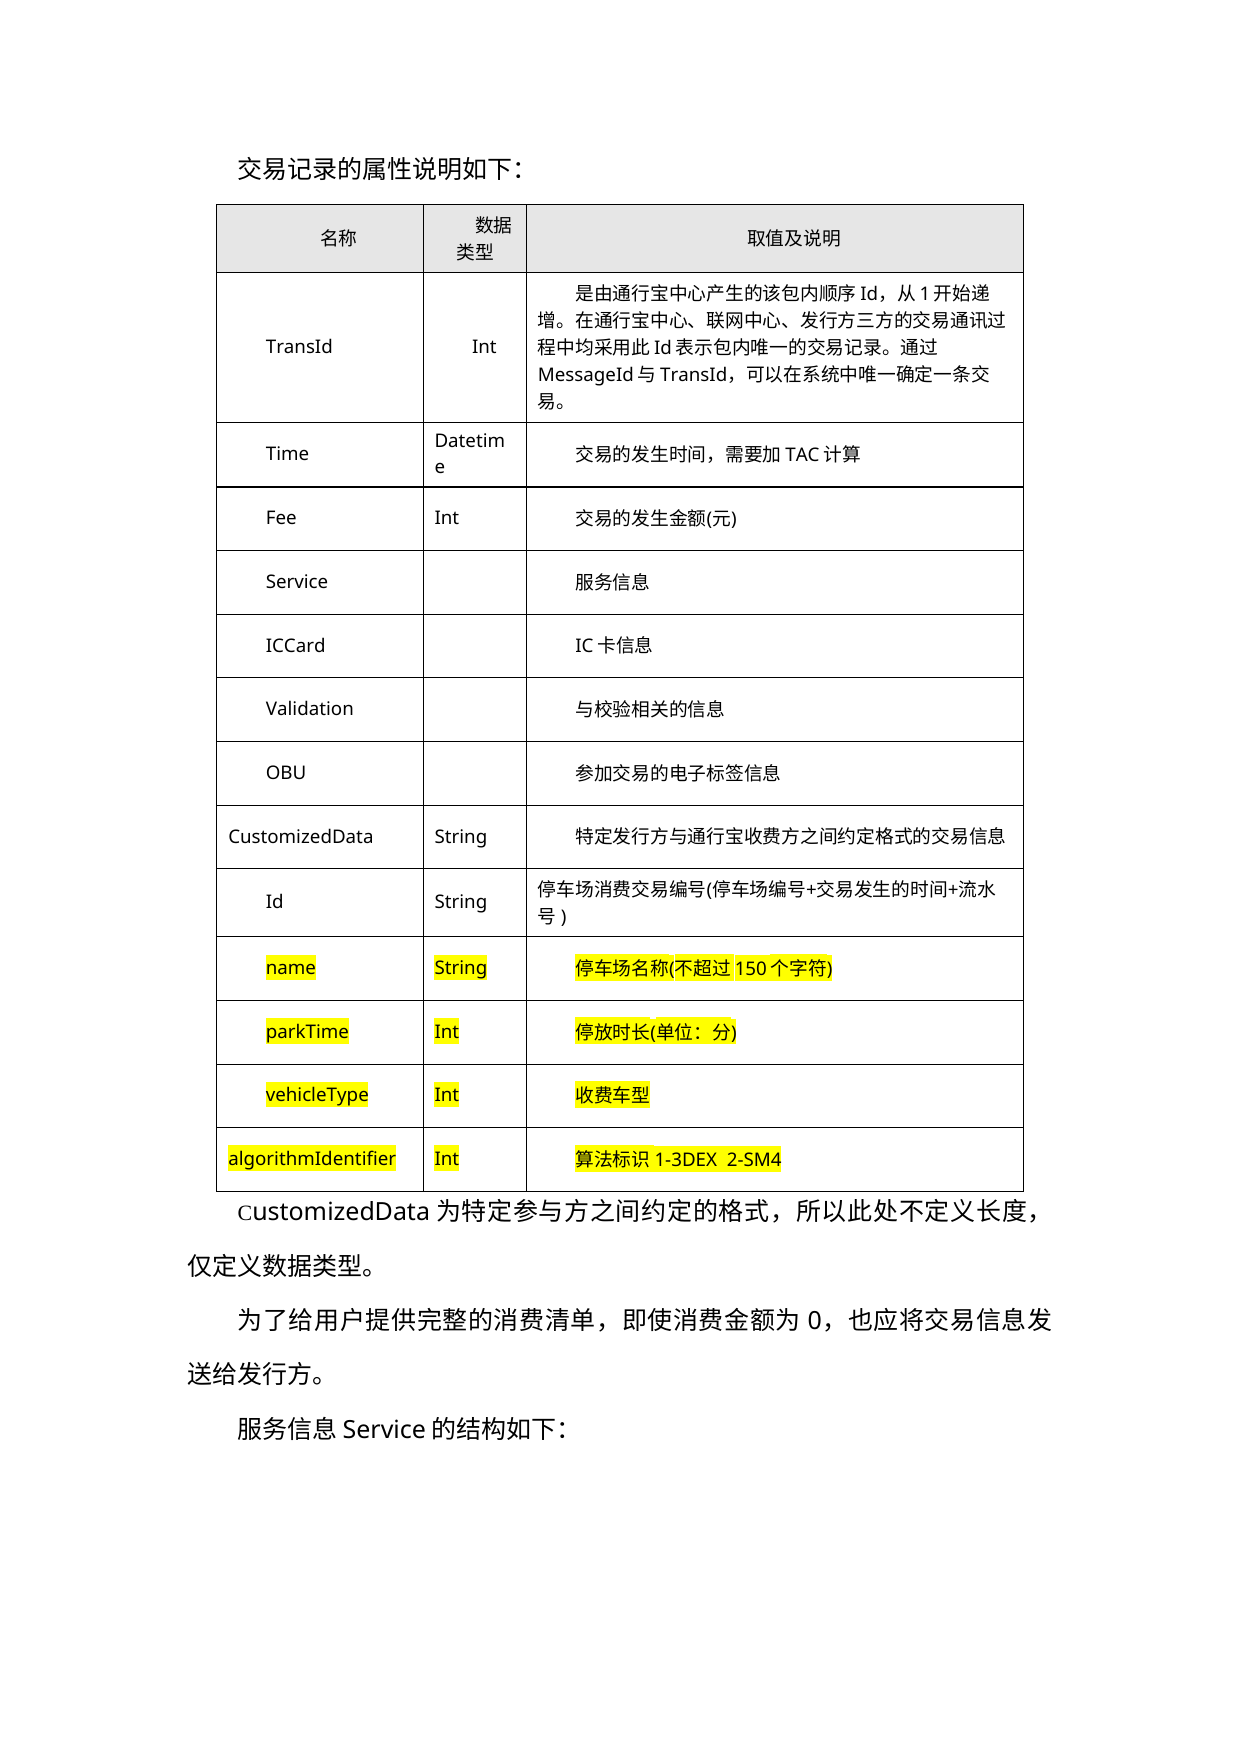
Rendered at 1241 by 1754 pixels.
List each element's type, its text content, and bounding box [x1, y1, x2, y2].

table_cell String [424, 806, 526, 868]
table_cell 算法标识 1-3DEX 2-SM4 [527, 1128, 1023, 1191]
table_cell [424, 678, 526, 741]
table_cell 参加交易的电子标签信息 [527, 742, 1023, 804]
table_cell String [424, 869, 526, 936]
table_cell Int [424, 488, 526, 550]
table_cell Int [424, 1128, 526, 1191]
table_header 数据类型 [424, 205, 526, 272]
table_cell 与校验相关的信息 [527, 678, 1023, 741]
table_cell [424, 551, 526, 614]
table_cell Fee [217, 488, 423, 550]
table_cell Service [217, 551, 423, 614]
table_cell String [424, 937, 526, 1000]
table_cell IC卡信息 [527, 615, 1023, 677]
table_cell 交易的发生时间，需要加TAC计算 [527, 423, 1023, 486]
table_cell ICCard [217, 615, 423, 677]
table_cell TransId [217, 273, 423, 422]
text 为了给用户提供完整的消费清单，即使消费金额为0，也应将交易信息发送给发行方。 [187, 1301, 1053, 1391]
table_header 取值及说明 [527, 205, 1023, 272]
table_cell name [217, 937, 423, 1000]
table_cell [424, 742, 526, 804]
table_cell 服务信息 [527, 551, 1023, 614]
table_cell CustomizedData [217, 806, 423, 868]
table_cell [424, 615, 526, 677]
table_cell Datetime [424, 423, 526, 486]
table_cell vehicleType [217, 1065, 423, 1127]
table_cell Int [424, 273, 526, 422]
table_cell 是由通行宝中心产生的该包内顺序Id，从1开始递增。在通行宝中心、联网中心、发行方三方的交易通讯过程中均采用此Id表示包内唯一的交易记录。通过MessageId与TransId，可以在系统中唯一确定一条交易。 [527, 273, 1023, 422]
table_cell 停车场名称(不超过150个字符) [527, 937, 1023, 1000]
table_cell Int [424, 1001, 526, 1063]
table_cell 停车场消费交易编号(停车场编号+交易发生的时间+流水号 ) [527, 869, 1023, 936]
table_cell 交易的发生金额(元) [527, 488, 1023, 550]
table_cell OBU [217, 742, 423, 804]
table_cell algorithmIdentifier [217, 1128, 423, 1191]
table_cell Time [217, 423, 423, 486]
table_cell Int [424, 1065, 526, 1127]
table_cell 收费车型 [527, 1065, 1023, 1127]
table_cell Validation [217, 678, 423, 741]
text 服务信息Service的结构如下： [187, 1409, 1053, 1446]
text CustomizedData为特定参与方之间约定的格式，所以此处不定义长度，仅定义数据类型。 [187, 1192, 1053, 1282]
table_cell Id [217, 869, 423, 936]
table_cell 停放时长(单位：分) [527, 1001, 1023, 1063]
table_header 名称 [217, 205, 423, 272]
table_cell 特定发行方与通行宝收费方之间约定格式的交易信息 [527, 806, 1023, 868]
table_cell parkTime [217, 1001, 423, 1063]
text 交易记录的属性说明如下： [187, 150, 1053, 186]
